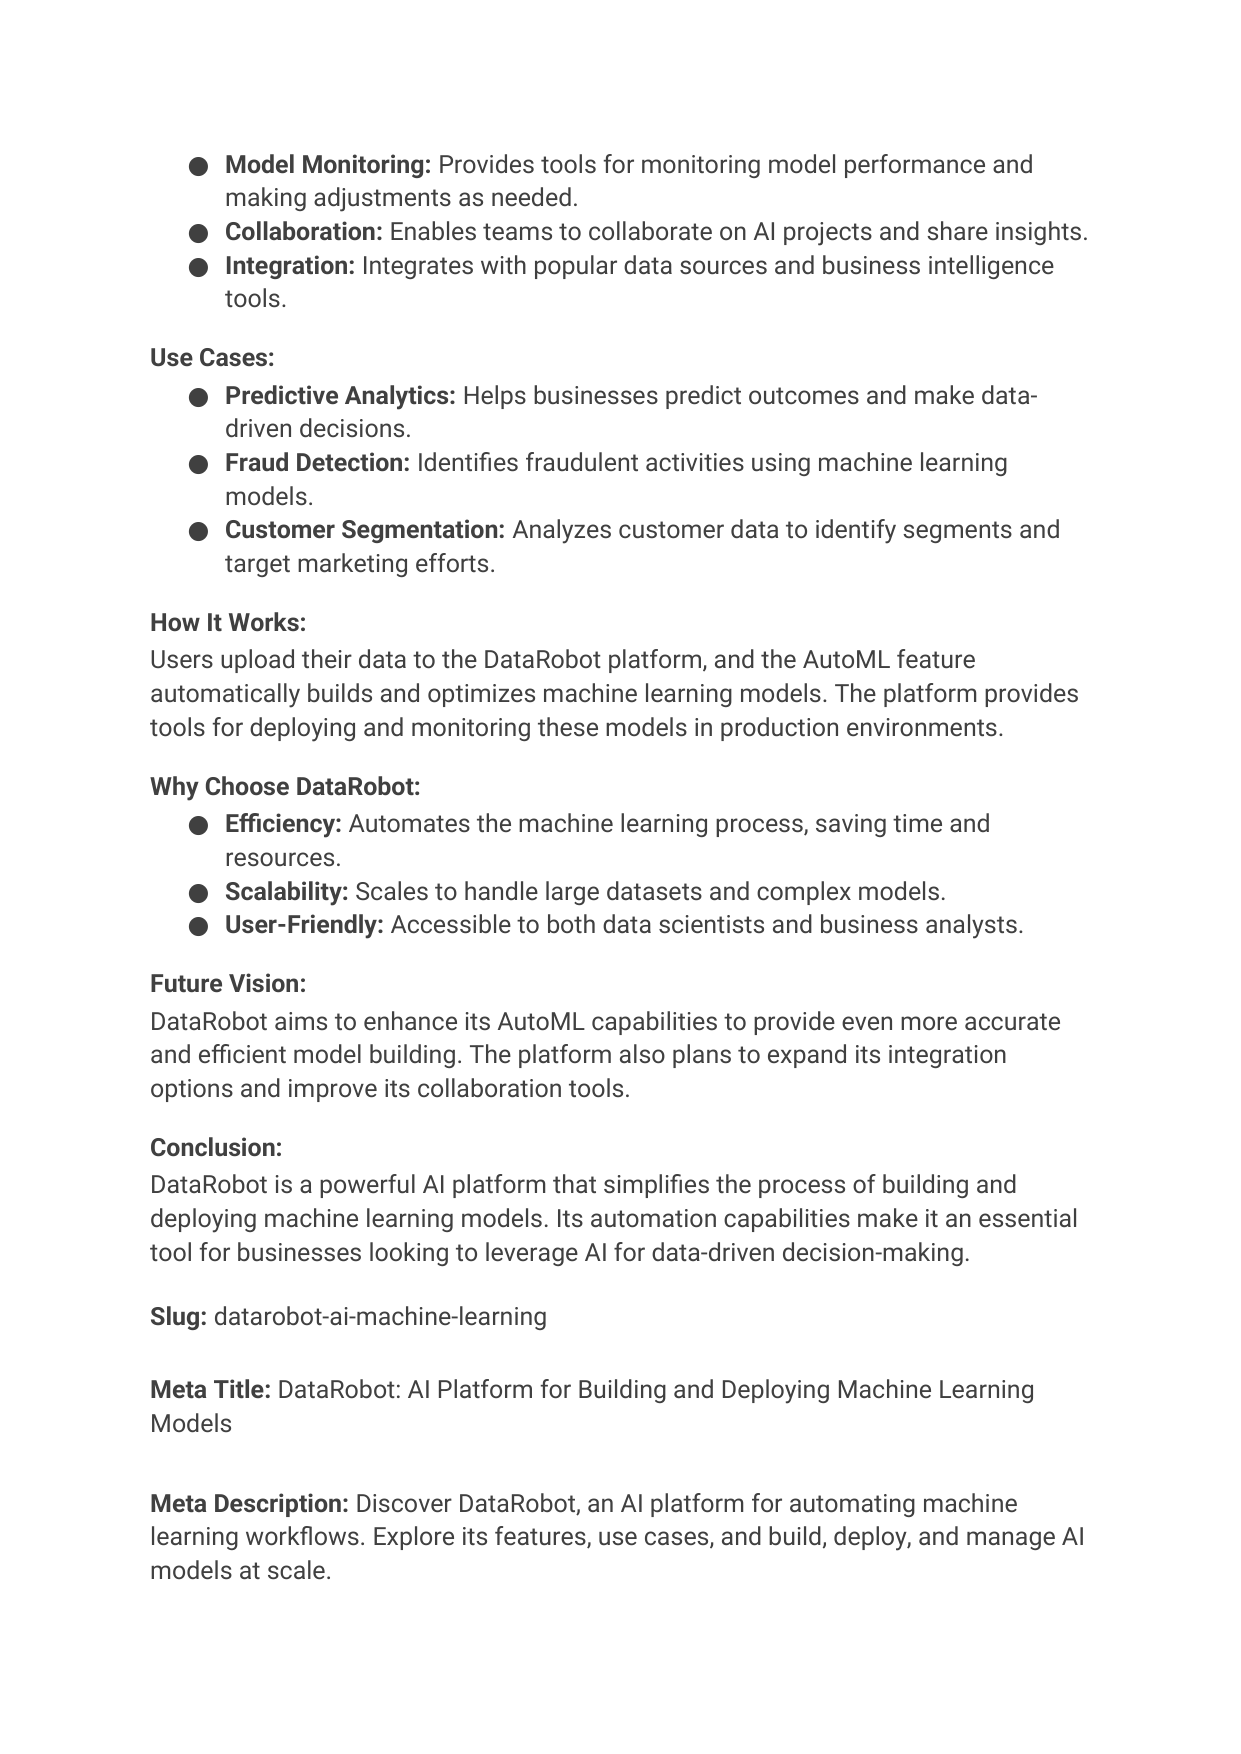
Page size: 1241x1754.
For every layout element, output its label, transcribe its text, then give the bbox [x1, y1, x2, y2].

list Predictive Analytics: Helps businesses predict outcomes and make data-driven decisions. [187, 381, 1090, 444]
subtitle Use Cases: [150, 343, 1090, 372]
list Integration: Integrates with popular data sources and business intelligence tools. [187, 251, 1090, 314]
text DataRobot aims to enhance its AutoML capabilities to provide even more accurate and efficient model building. The platform also plans to expand its integration options and improve its collaboration tools. [150, 1007, 1090, 1103]
list Fraud Detection: Identifies fraudulent activities using machine learning models. [187, 448, 1090, 511]
subtitle How It Works: [150, 608, 1090, 637]
list Collaboration: Enables teams to collaborate on AI projects and share insights. [187, 217, 1090, 247]
list Customer Segmentation: Analyzes customer data to identify segments and target marketing efforts. [187, 516, 1090, 578]
subtitle Conclusion: [150, 1133, 1090, 1162]
subtitle Why Choose DataRobot: [150, 772, 1090, 801]
subtitle Future Vision: [150, 969, 1090, 998]
list Scalability: Scales to handle large datasets and complex models. [187, 877, 1090, 906]
text Users upload their data to the DataRobot platform, and the AutoML feature automatically builds and optimizes machine learning models. The platform provides tools for deploying and monitoring these models in production environments. [150, 646, 1090, 742]
list Efficiency: Automates the machine learning process, saving time and resources. [187, 809, 1090, 872]
text Slug: datarobot-ai-machine-learning [150, 1302, 1090, 1331]
text Meta Description: Discover DataRobot, an AI platform for automating machine learning workflows. Explore its features, use cases, and build, deploy, and manage AI models at scale. [150, 1489, 1090, 1585]
list User-Friendly: Accessible to both data scientists and business analysts. [187, 910, 1090, 940]
text Meta Title: DataRobot: AI Platform for Building and Deploying Machine Learning Models [150, 1375, 1090, 1438]
text DataRobot is a powerful AI platform that simplifies the process of building and deploying machine learning models. Its automation capabilities make it an essential tool for businesses looking to leverage AI for data-driven decision-making. [150, 1171, 1090, 1267]
list Model Monitoring: Provides tools for monitoring model performance and making adjustments as needed. [187, 150, 1090, 213]
